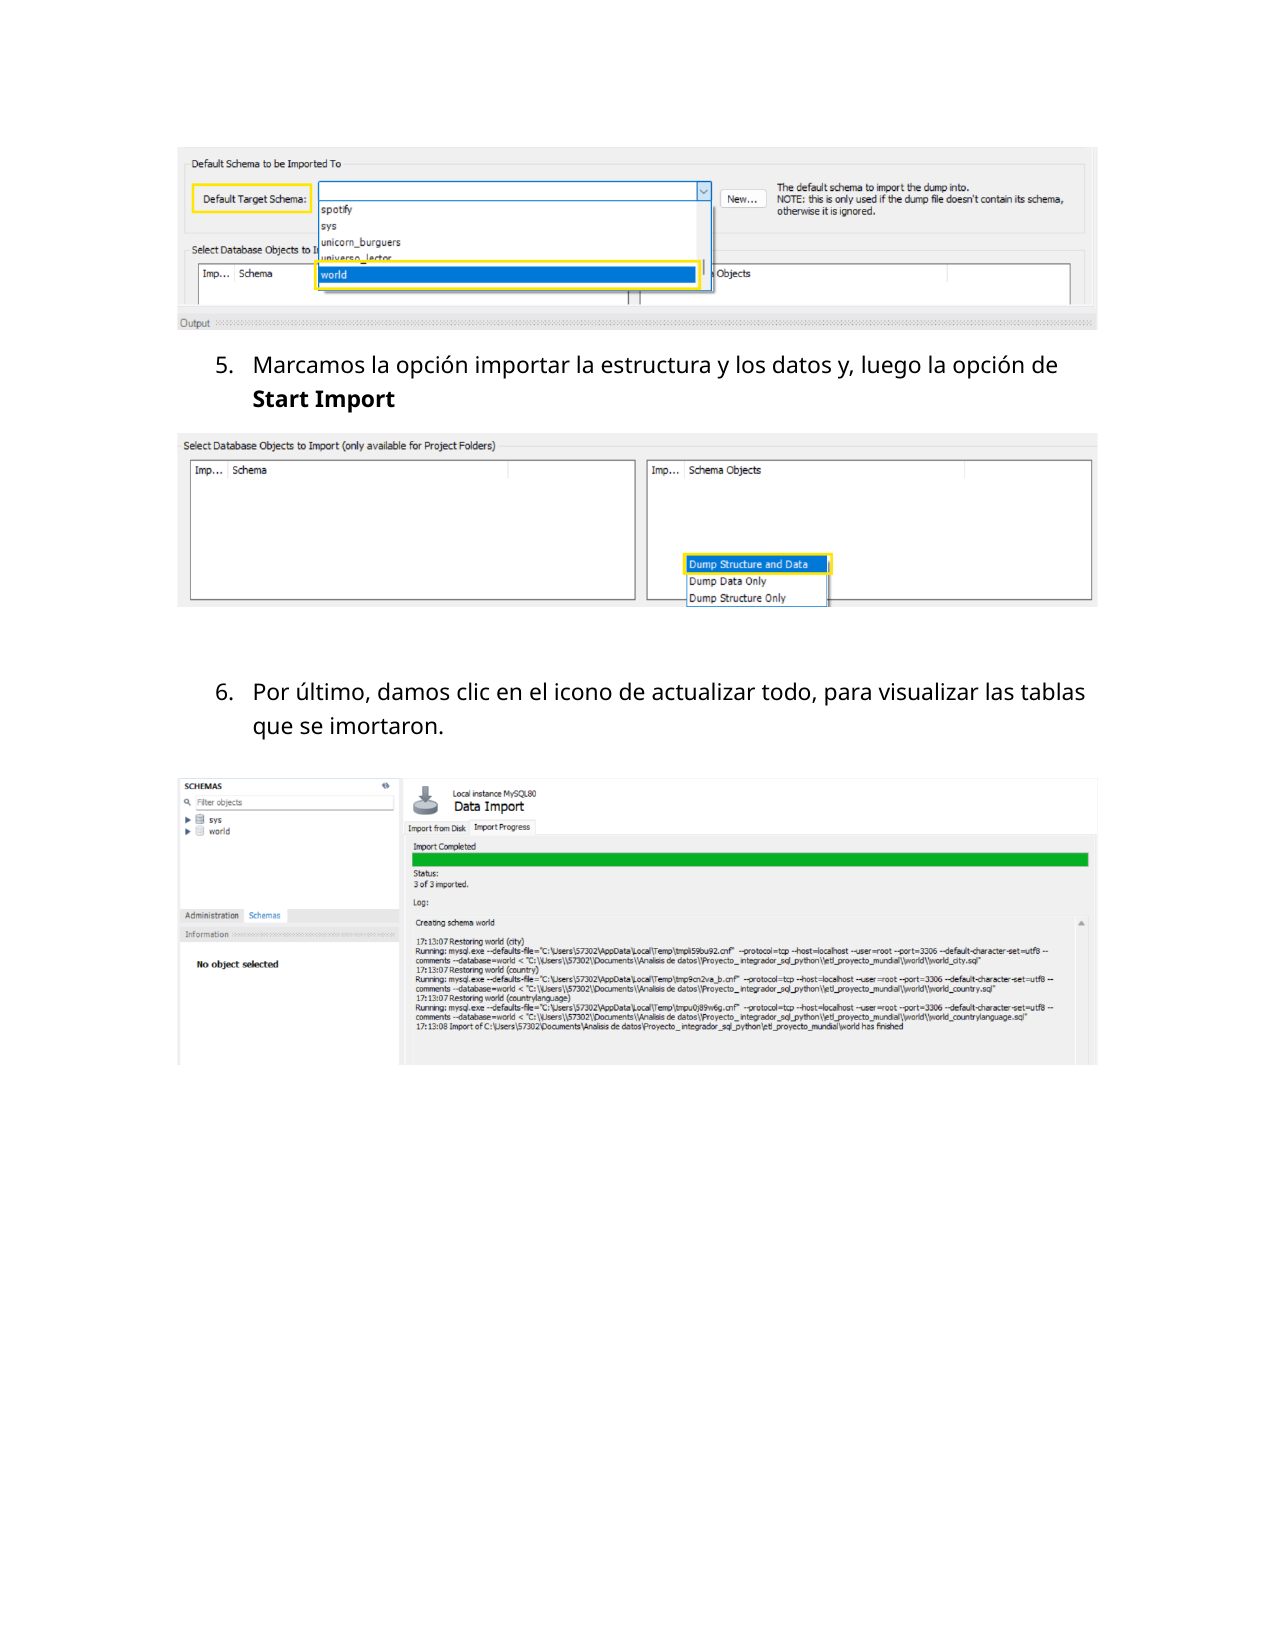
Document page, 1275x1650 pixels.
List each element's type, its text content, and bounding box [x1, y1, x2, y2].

picture [177, 778, 1098, 1065]
picture [177, 147, 1098, 330]
list Marcamos la opción importar la estructura y los datos y, luego la opción de Start Import [215, 349, 1098, 414]
list Por último, damos clic en el icono de actualizar todo, para visualizar las tablas que se imortaron. [215, 676, 1098, 741]
picture [177, 433, 1098, 607]
